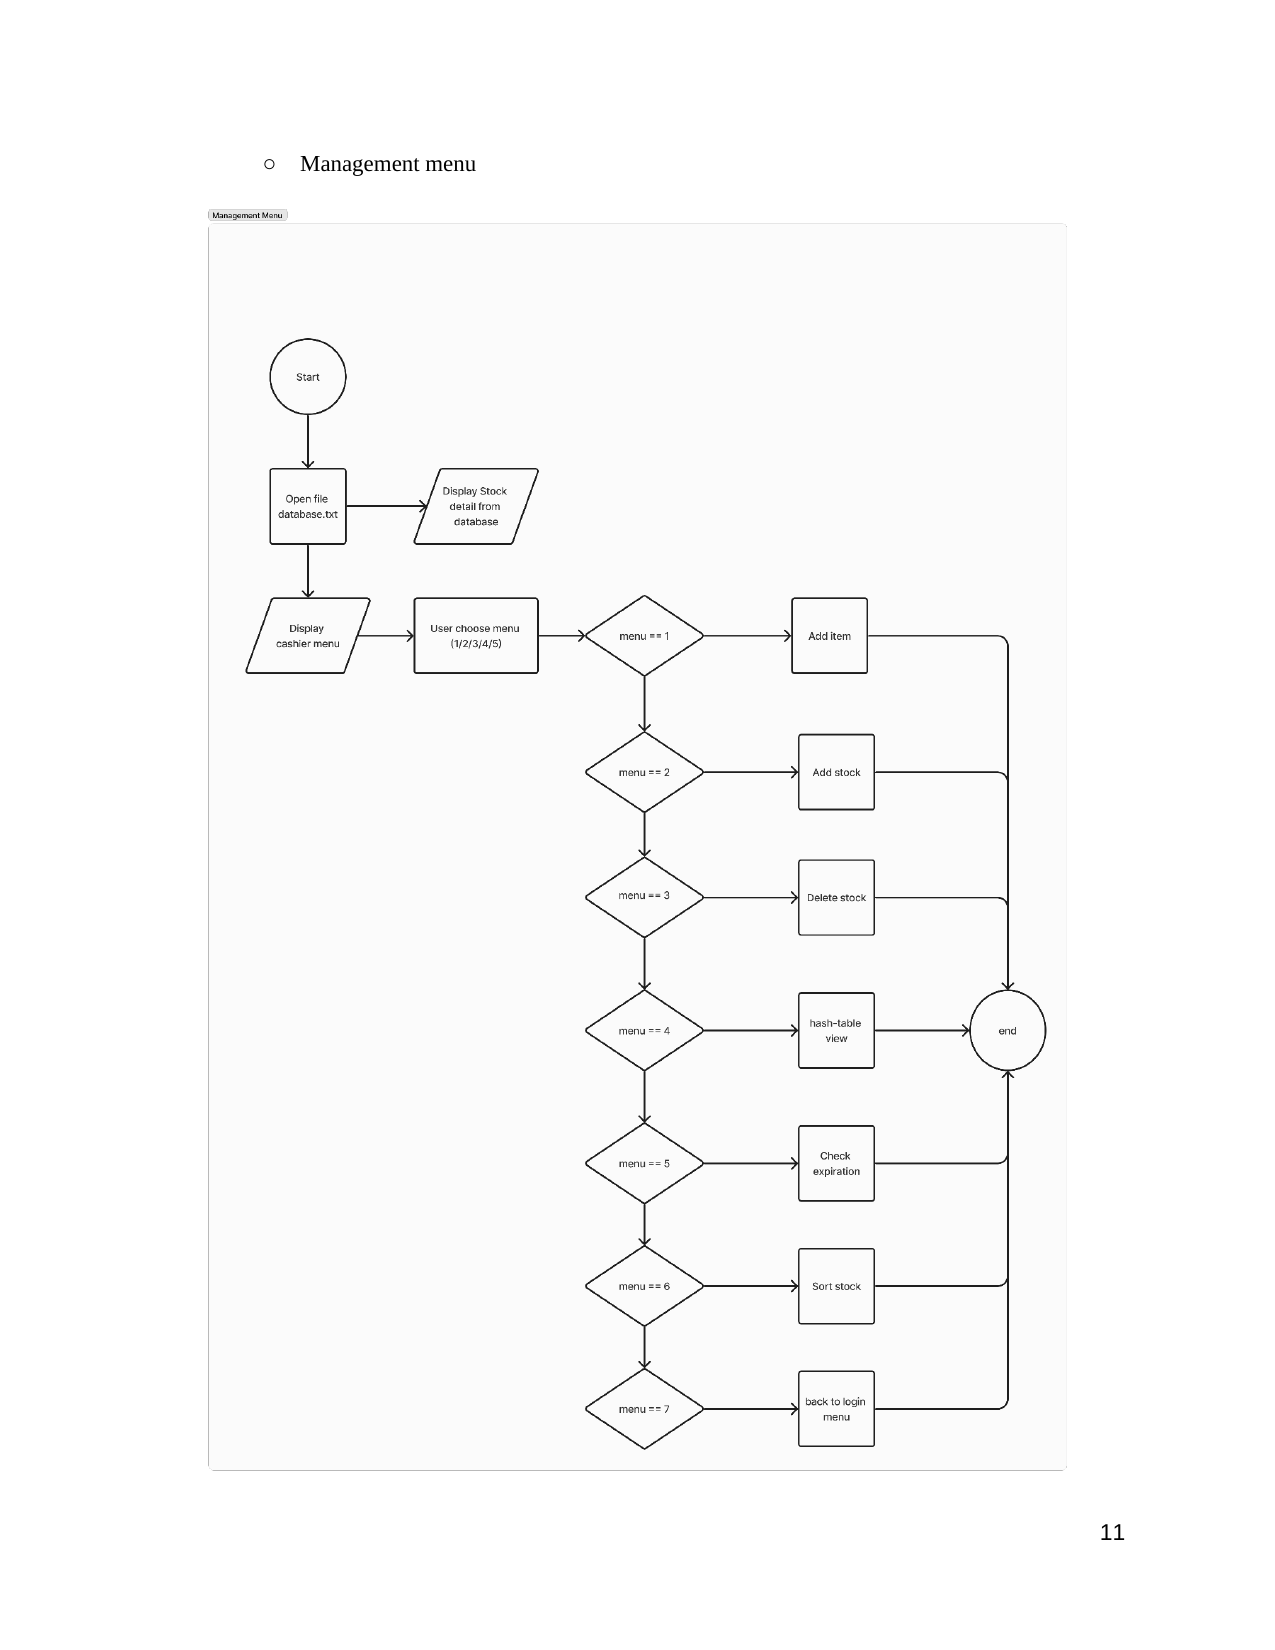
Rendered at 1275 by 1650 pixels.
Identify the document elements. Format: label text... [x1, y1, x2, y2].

picture [191, 206, 1084, 1487]
list Management menu [262, 150, 1125, 176]
